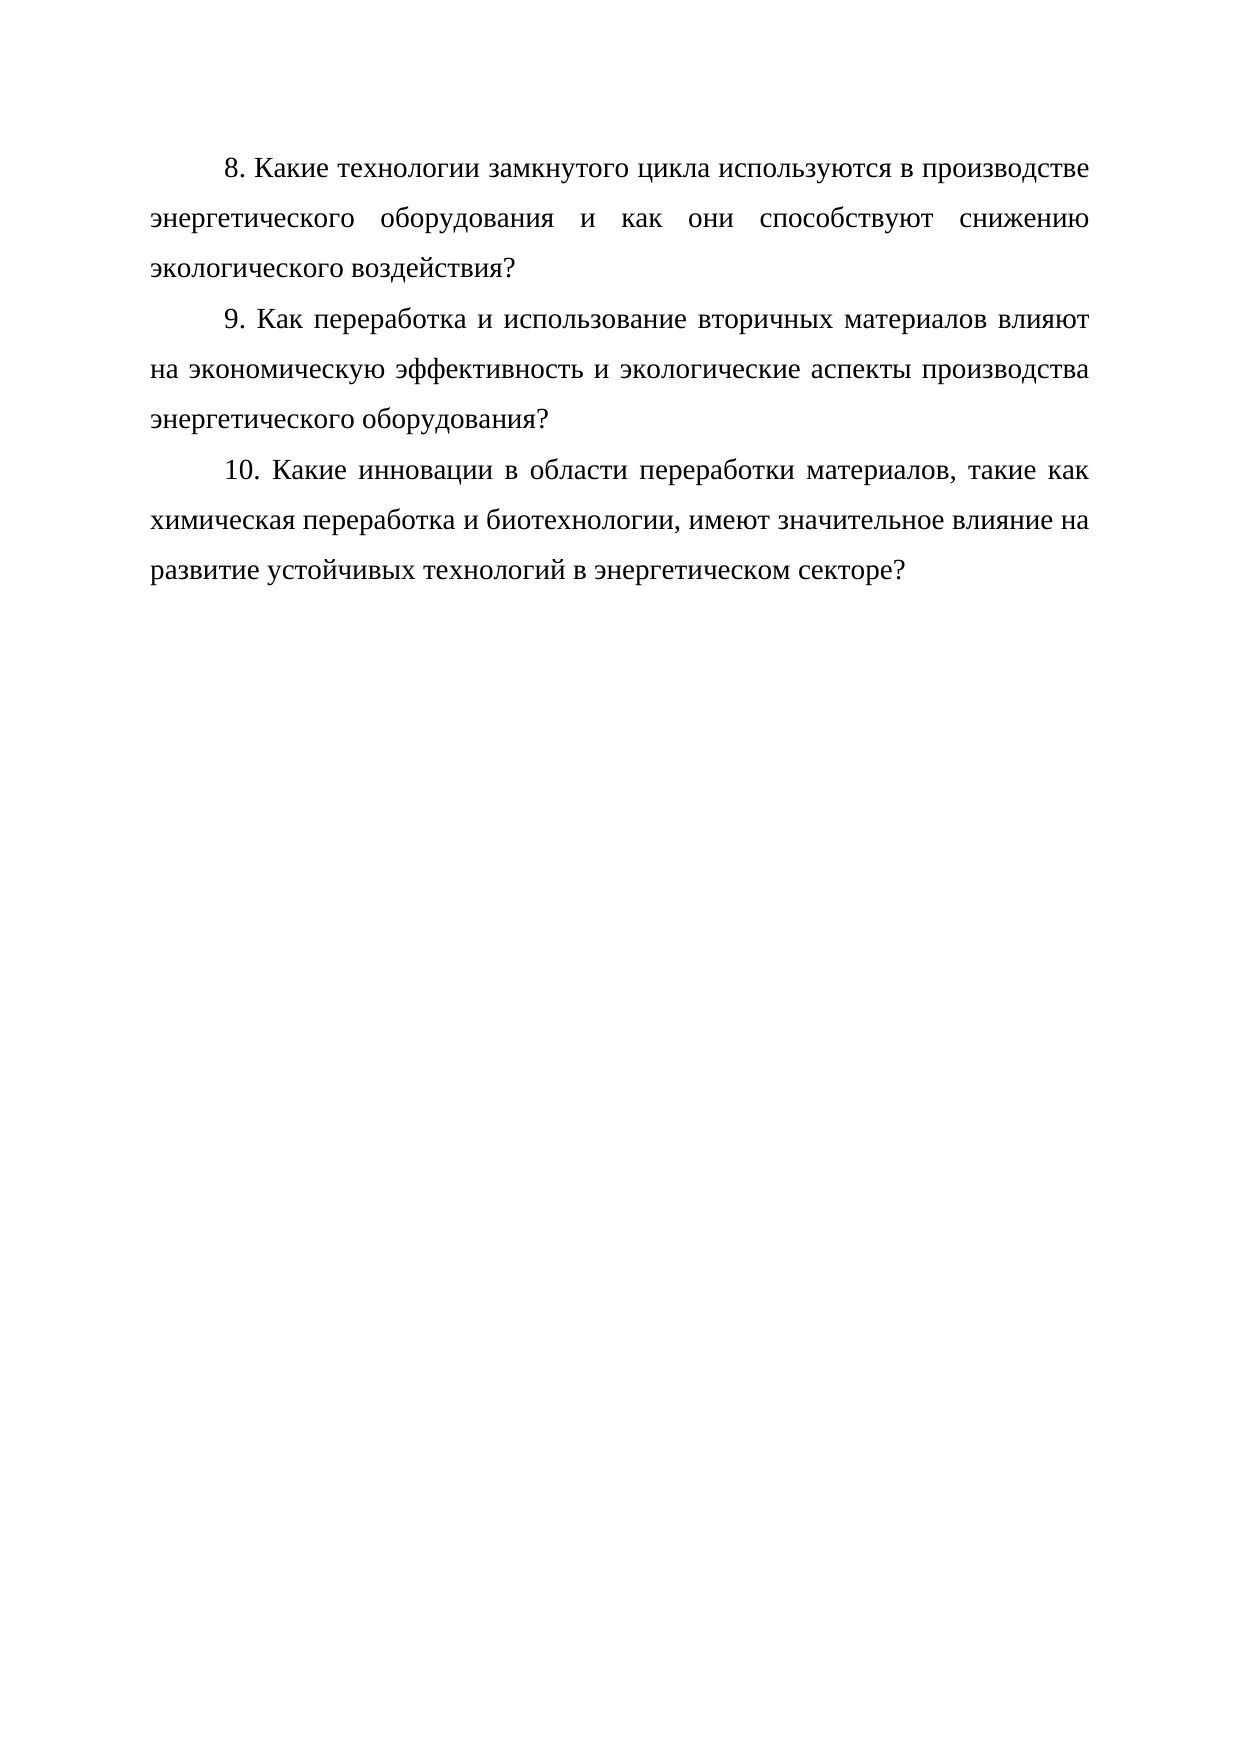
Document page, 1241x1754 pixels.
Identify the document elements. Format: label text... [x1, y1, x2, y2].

text 9. Как переработка и использование вторичных материалов влияют на экономическую эффективность и экологические аспекты производства энергетического оборудования? [150, 301, 1090, 435]
text 8. Какие технологии замкнутого цикла используются в производстве энергетического оборудования и как они способствуют снижению экологического воздействия? [150, 150, 1090, 284]
text 10. Какие инновации в области переработки материалов, такие как химическая переработка и биотехнологии, имеют значительное влияние на развитие устойчивых технологий в энергетическом секторе? [150, 452, 1090, 586]
